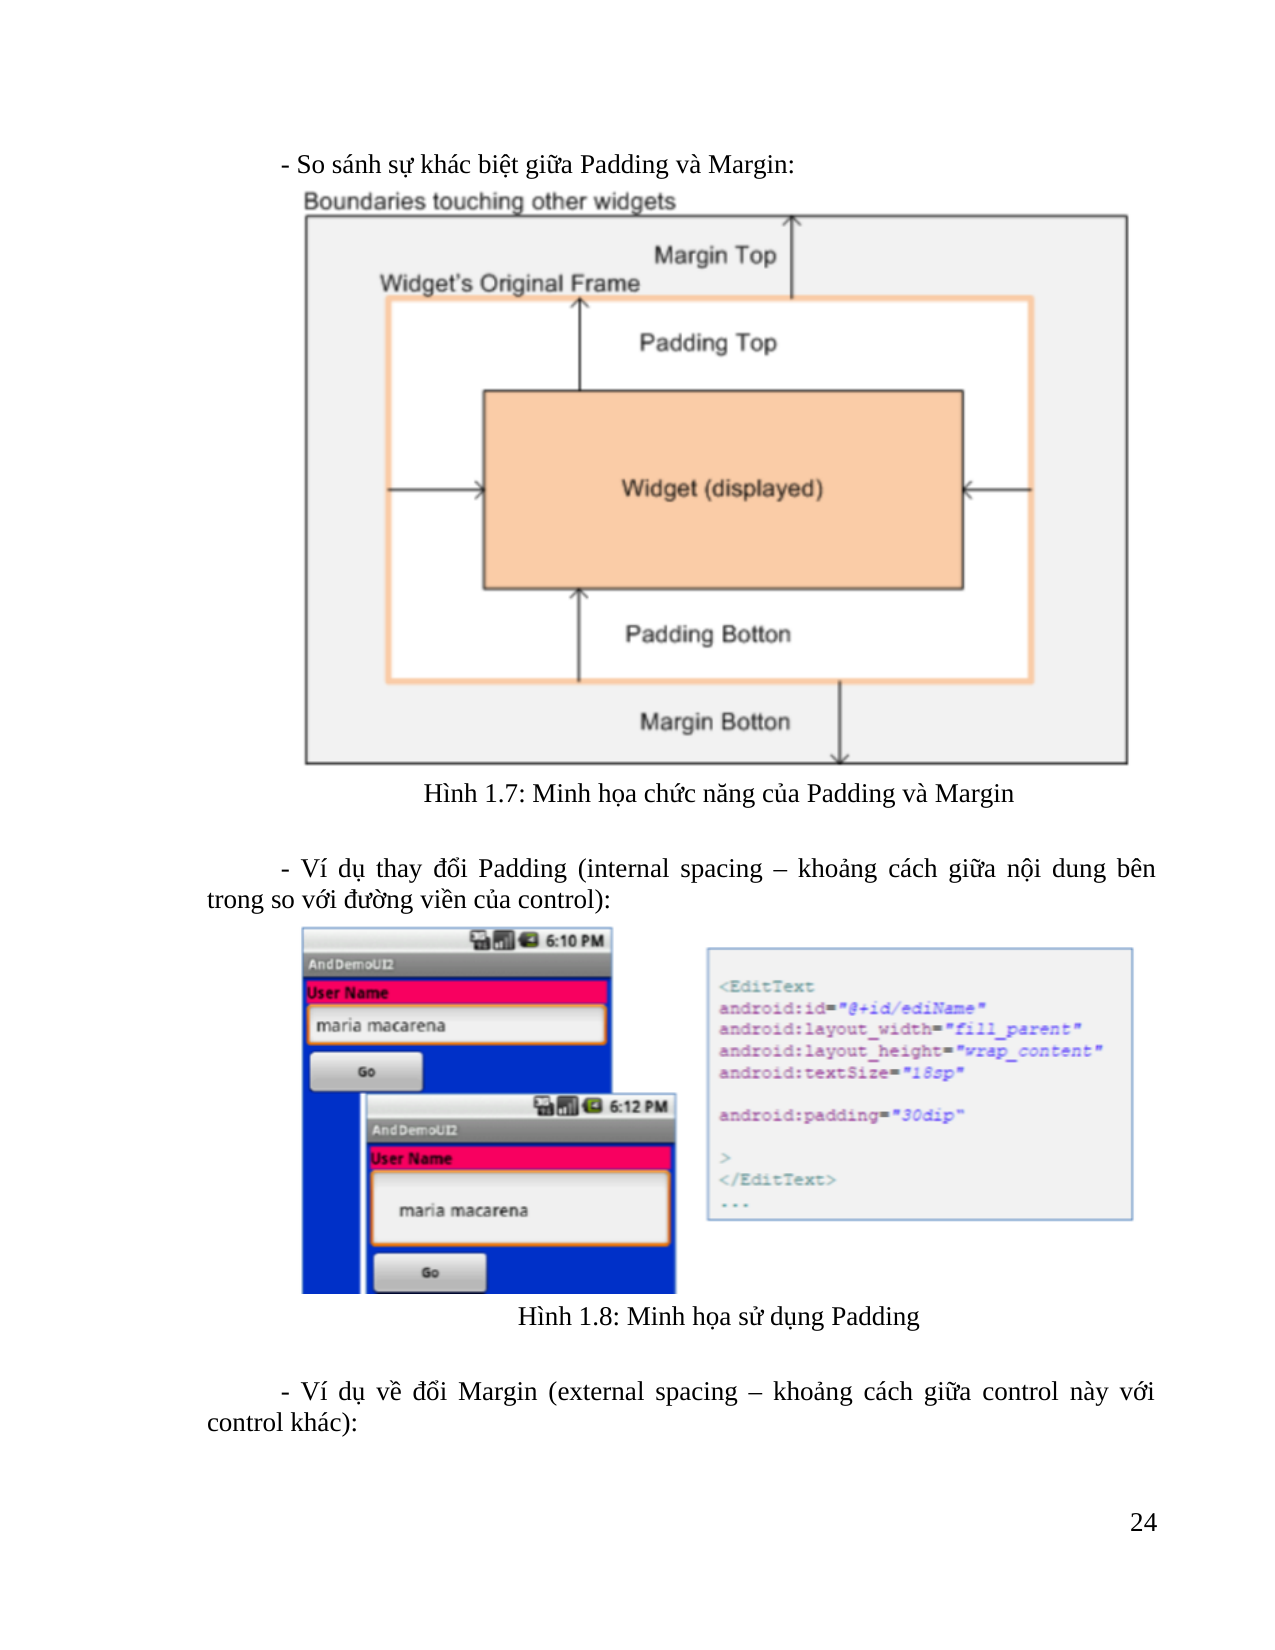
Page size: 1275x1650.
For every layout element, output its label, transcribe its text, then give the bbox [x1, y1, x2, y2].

picture [296, 920, 1142, 1294]
text - Ví dụ về đổi Margin (external spacing – khoảng cách giữa control này với control khác): [207, 1375, 1157, 1437]
text - Ví dụ thay đổi Padding (internal spacing – khoảng cách giữa nội dung bên trong so với đường viền của control): [207, 852, 1157, 914]
text Hình 1.7: Minh họa chức năng của Padding và Margin [207, 777, 1157, 808]
text - So sánh sự khác biệt giữa Padding và Margin: [207, 148, 1157, 179]
picture [300, 185, 1137, 771]
text Hình 1.8: Minh họa sử dụng Padding [207, 1300, 1157, 1331]
